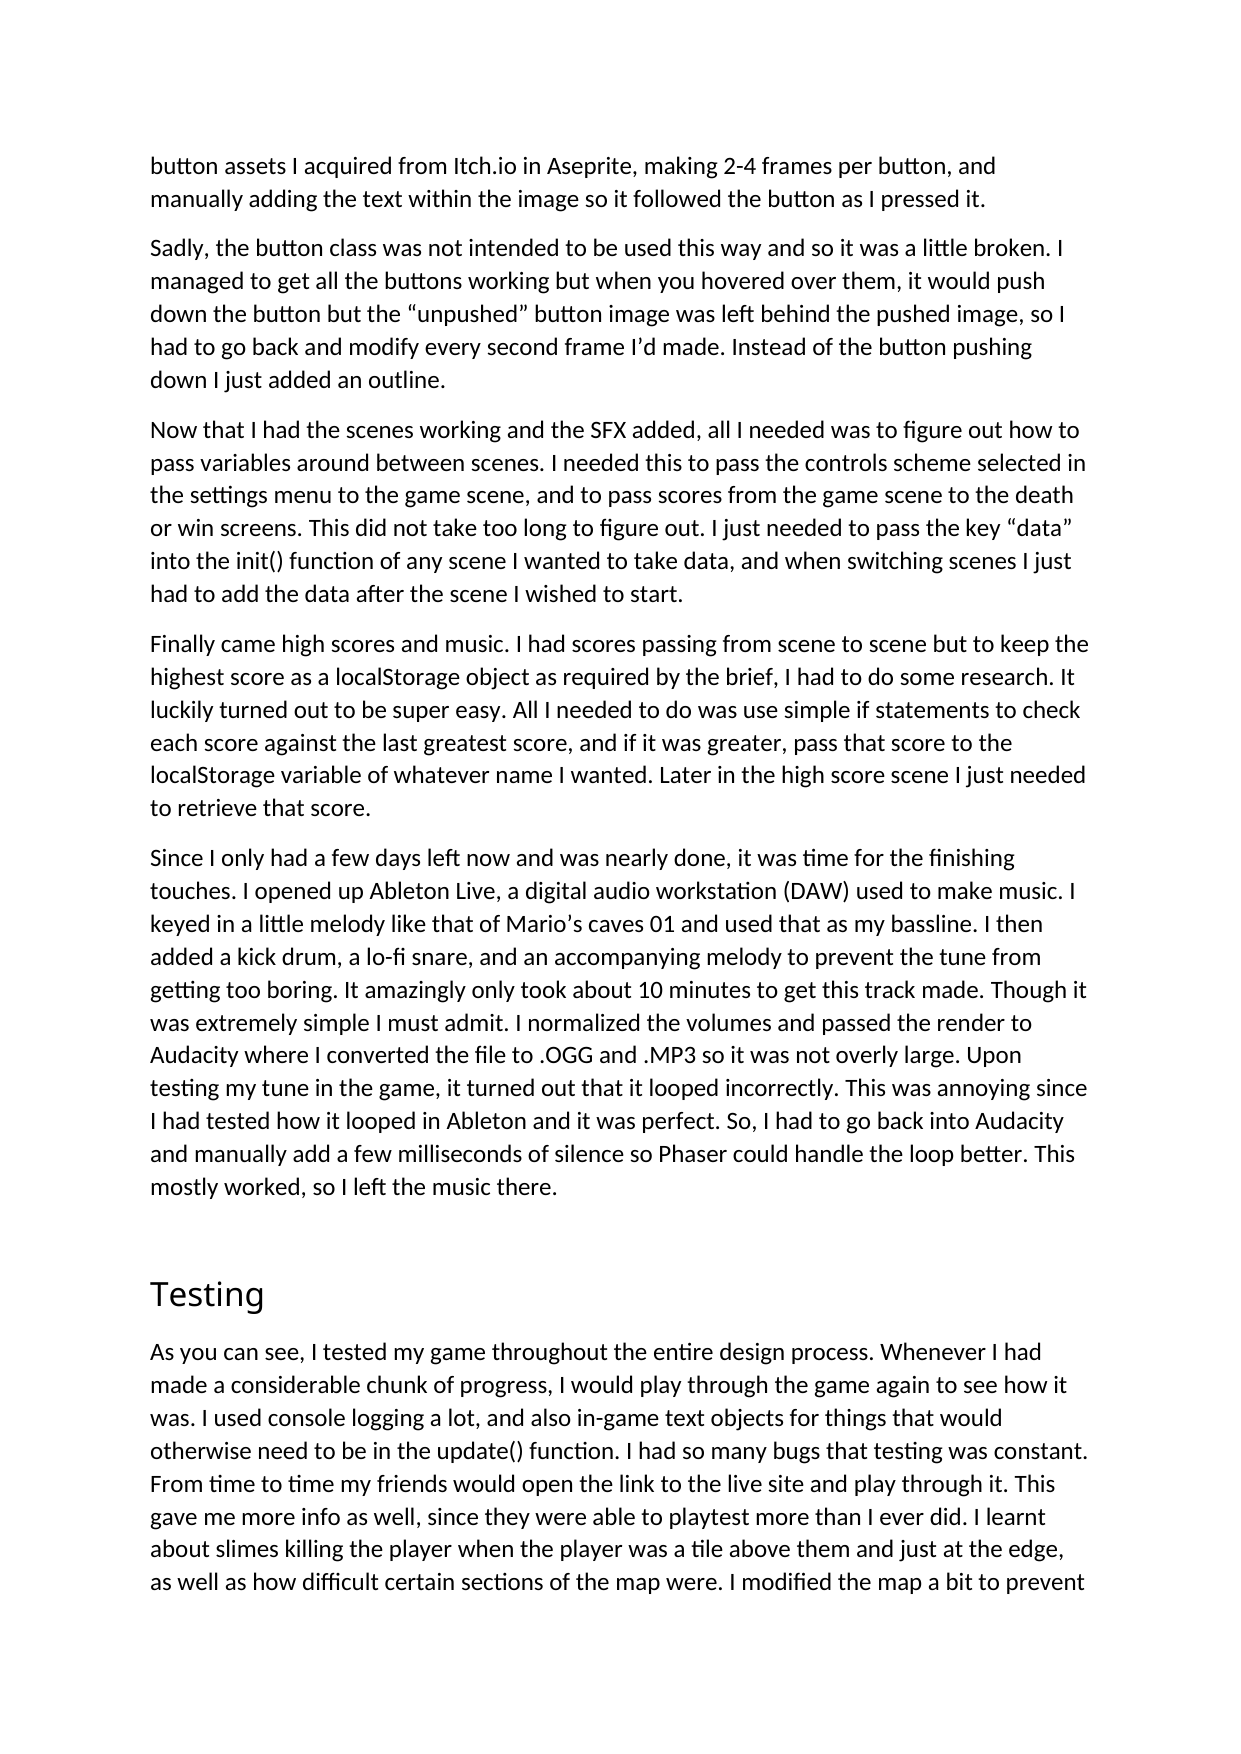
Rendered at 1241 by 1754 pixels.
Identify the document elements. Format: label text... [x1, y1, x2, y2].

text Finally came high scores and music. I had scores passing from scene to scene but to keep the highest score as a localStorage object as required by the brief, I had to do some research. It luckily turned out to be super easy. All I needed to do was use simple if statements to check each score against the last greatest score, and if it was greater, pass that score to the localStorage variable of whatever name I wanted. Later in the high score scene I just needed to retrieve that score. [150, 628, 1090, 823]
text Sadly, the button class was not intended to be used this way and so it was a little broken. I managed to get all the buttons working but when you hovered over them, it would push down the button but the “unpushed” button image was left behind the pushed image, so I had to go back and modify every second frame I’d made. Instead of the button pushing down I just added an outline. [150, 232, 1090, 395]
text Testing [150, 1270, 1090, 1316]
text Since I only had a few days left now and was nearly done, it was time for the finishing touches. I opened up Ableton Live, a digital audio workstation (DAW) used to make music. I keyed in a little melody like that of Mario’s caves 01 and used that as my bassline. I then added a kick drum, a lo-fi snare, and an accompanying melody to prevent the tune from getting too boring. It amazingly only took about 10 minutes to get this track made. Though it was extremely simple I must admit. I normalized the volumes and passed the render to Audacity where I converted the file to .OGG and .MP3 so it was not overly large. Upon testing my tune in the game, it turned out that it looped incorrectly. This was annoying since I had tested how it looped in Ableton and it was perfect. So, I had to go back into Audacity and manually add a few milliseconds of silence so Phaser could handle the loop better. This mostly worked, so I left the music there. [150, 842, 1090, 1202]
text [150, 150, 1090, 213]
text Now that I had the scenes working and the SFX added, all I needed was to figure out how to pass variables around between scenes. I needed this to pass the controls scheme selected in the settings menu to the game scene, and to pass scores from the game scene to the death or win screens. This did not take too long to figure out. I just needed to pass the key “data” into the init() function of any scene I wanted to take data, and when switching scenes I just had to add the data after the scene I wished to start. [150, 414, 1090, 609]
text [150, 1336, 1090, 1597]
